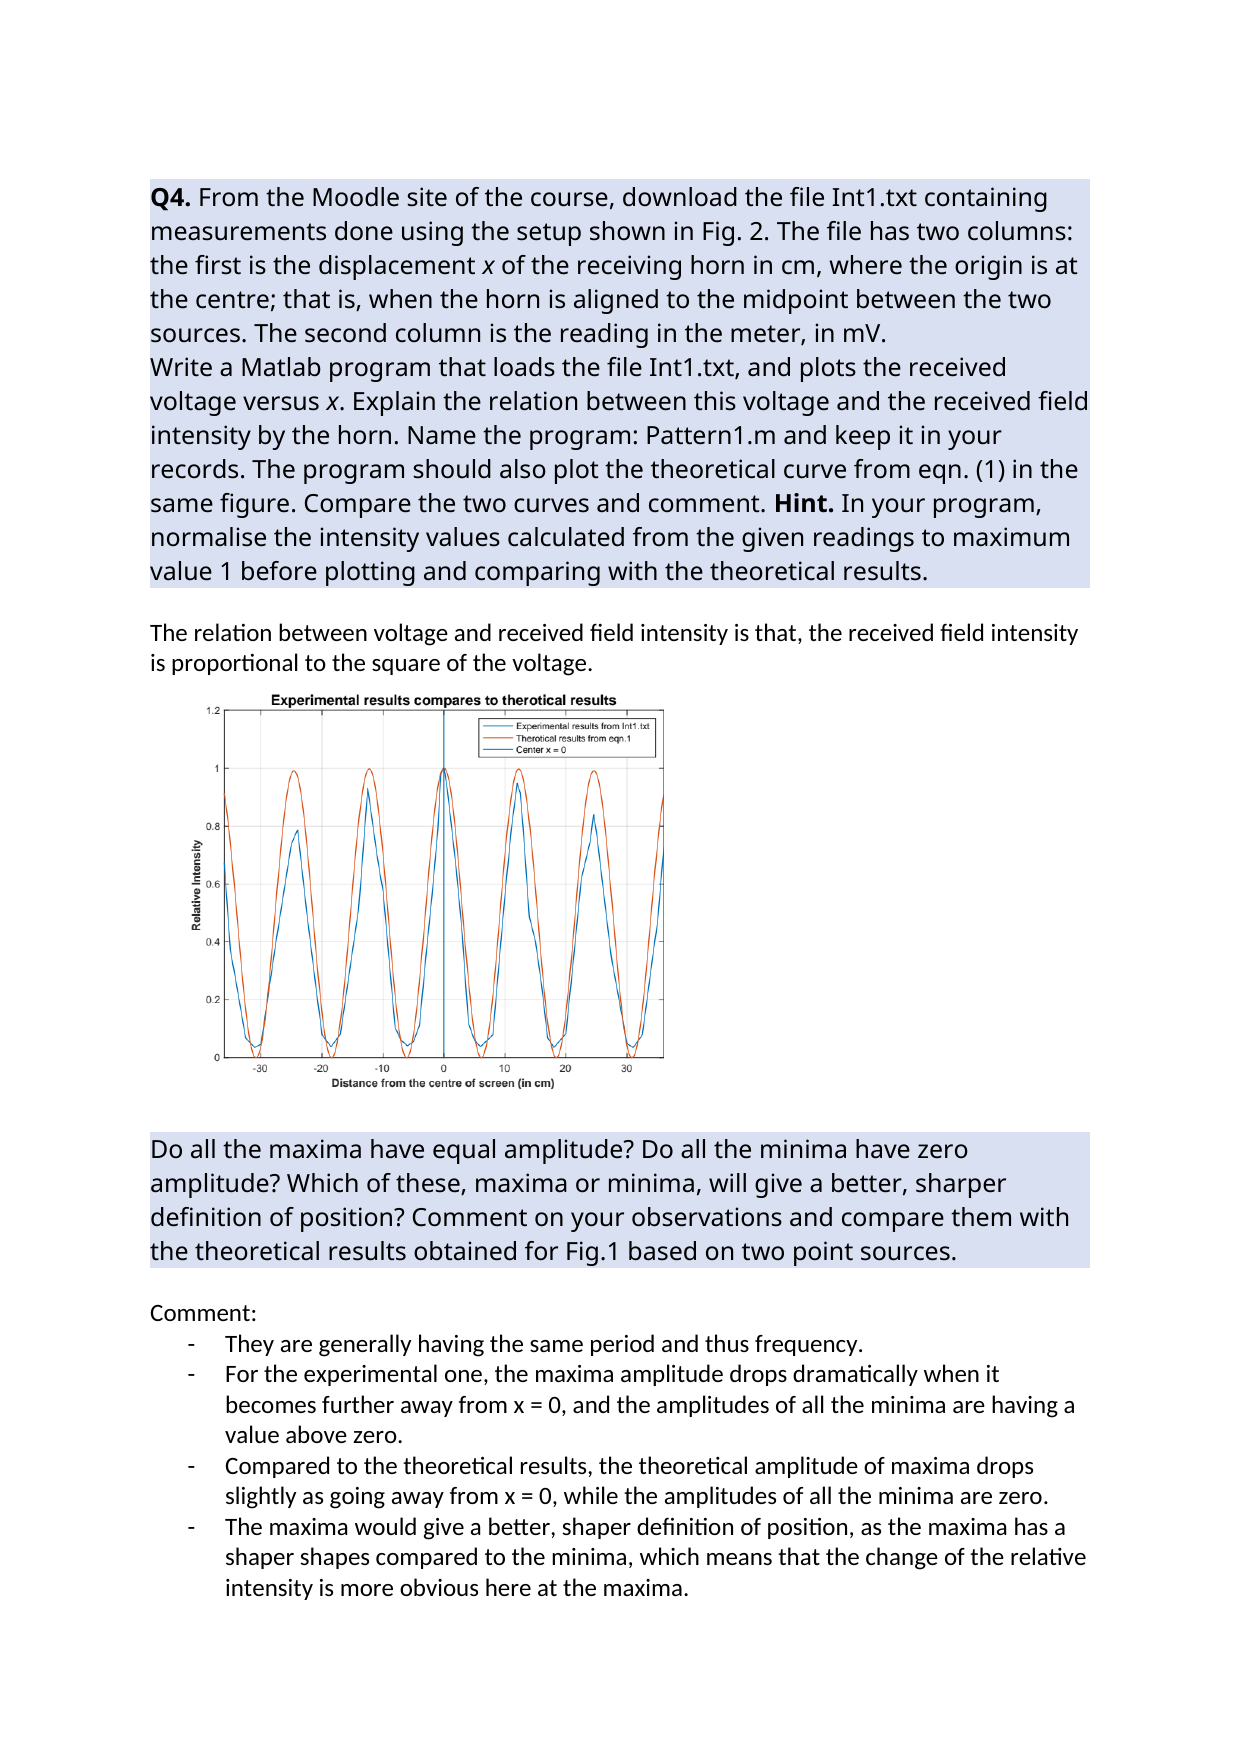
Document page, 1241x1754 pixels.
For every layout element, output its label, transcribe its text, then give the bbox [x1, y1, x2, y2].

list For the experimental one, the maxima amplitude drops dramatically when it becomes further away from x = 0, and the amplitudes of all the minima are having a value above zero. [187, 1358, 1090, 1450]
list Compared to the theoretical results, the theoretical amplitude of maxima drops slightly as going away from x = 0, while the amplitudes of all the minima are zero. [187, 1450, 1090, 1511]
text Comment: [150, 1297, 1090, 1328]
text Do all the maxima have equal amplitude? Do all the minima have zero amplitude? Which of these, maxima or minima, will give a better, sharper definition of position? Comment on your observations and compare them with the theoretical results obtained for Fig.1 based on two point sources. [150, 1132, 1090, 1268]
list They are generally having the same period and thus frequency. [187, 1328, 1090, 1358]
text Q4. From the Moodle site of the course, download the file Int1.txt containing measurements done using the setup shown in Fig. 2. The file has two columns: the first is the displacement x of the receiving horn in cm, where the origin is at the centre; that is, when the horn is aligned to the midpoint between the two sources. The second column is the reading in the meter, in mV. Write a Matlab program that loads the file Int1.txt, and plots the received voltage versus x. Explain the relation between this voltage and the received field intensity by the horn. Name the program: Pattern1.m and keep it in your records. The program should also plot the theoretical curve from eqn. (1) in the same figure. Compare the two curves and comment. Hint. In your program, normalise the intensity values calculated from the given readings to maximum value 1 before plotting and comparing with the theoretical results. [150, 179, 1090, 588]
text The relation between voltage and received field intensity is that, the received field intensity is proportional to the square of the voltage. [150, 617, 1090, 678]
list The maxima would give a better, shaper definition of position, as the maxima has a shaper shapes compared to the minima, which means that the change of the relative intensity is more obvious here at the maxima. [187, 1511, 1090, 1602]
